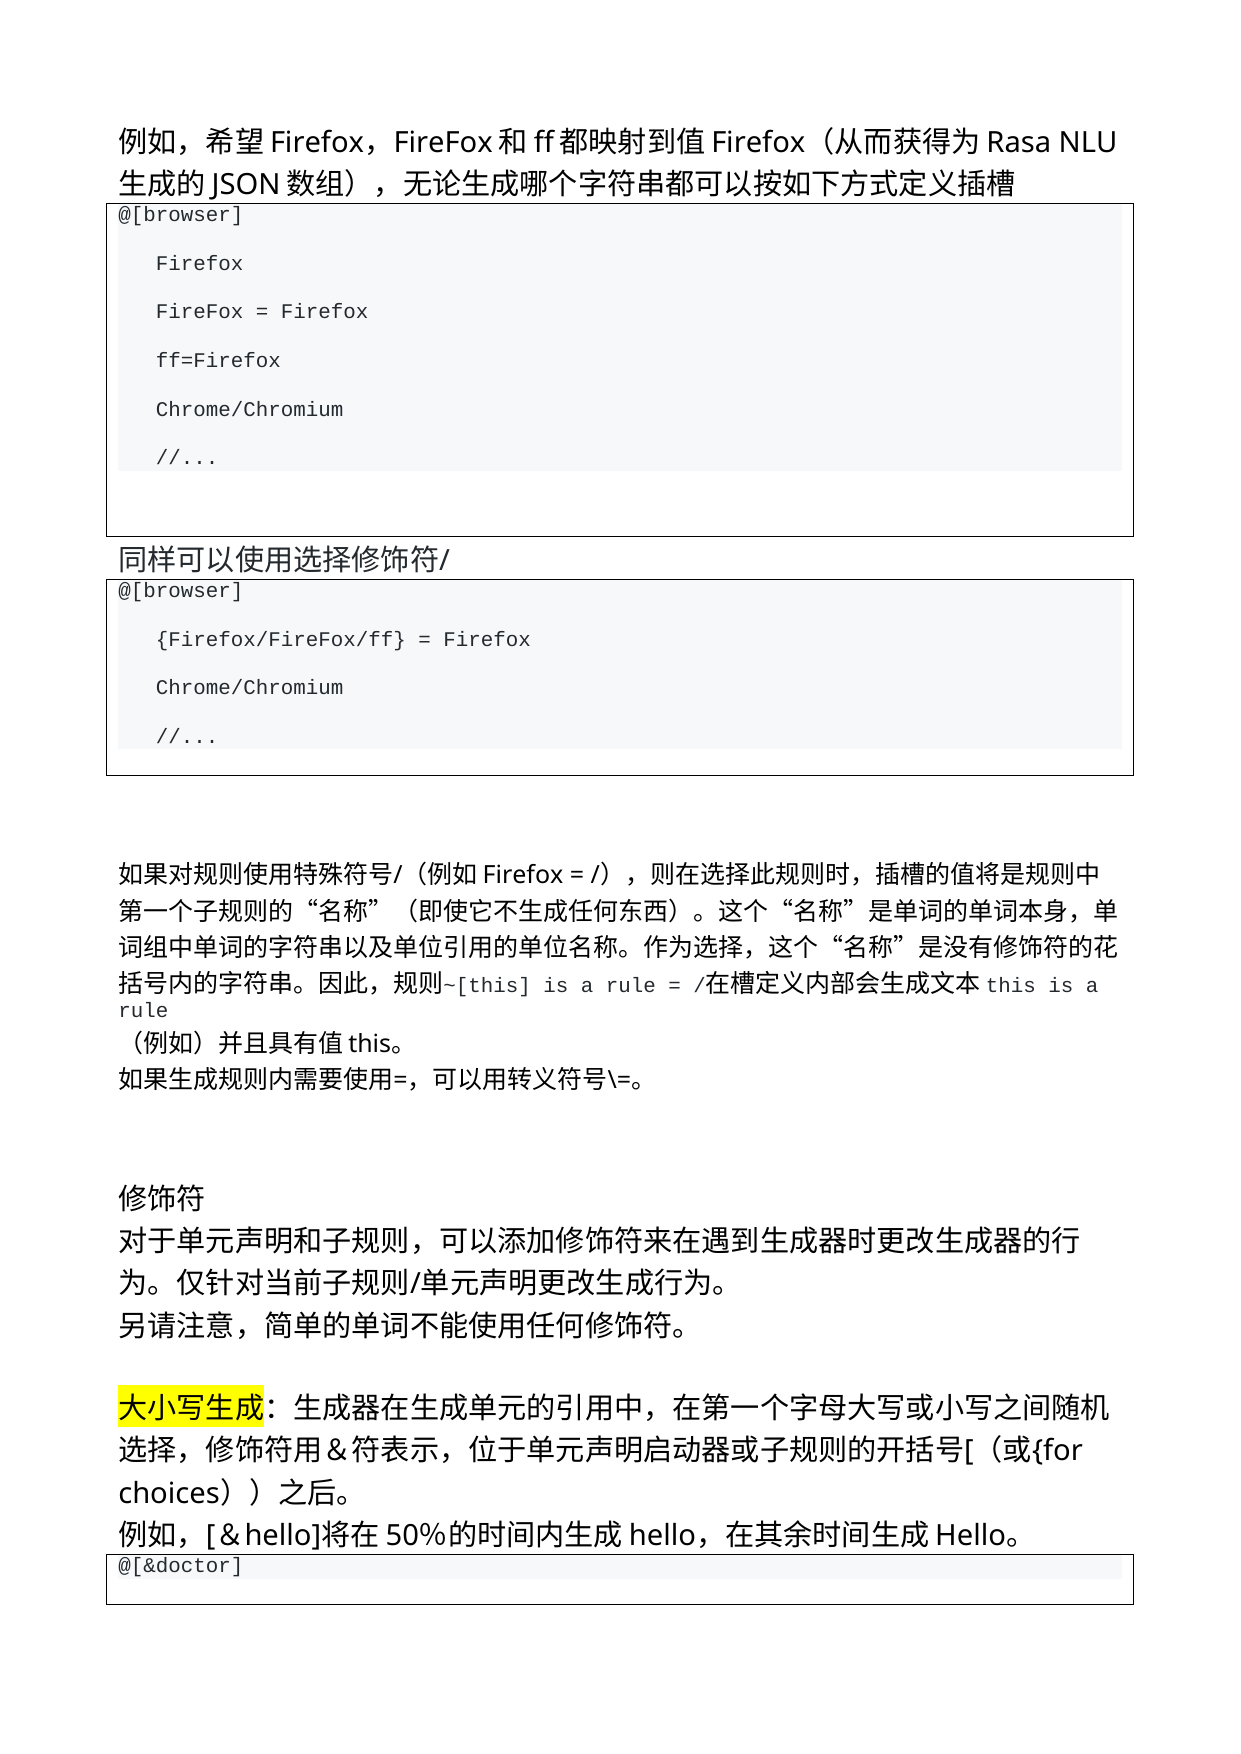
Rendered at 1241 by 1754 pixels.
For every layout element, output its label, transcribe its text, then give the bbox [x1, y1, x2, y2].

text 修饰符 [118, 1176, 1122, 1218]
table_header @[browser] {Firefox/FireFox/ff} = Firefox Chrome/Chromium //... [107, 580, 1133, 774]
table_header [107, 1555, 1133, 1604]
table_header @[browser] Firefox FireFox = Firefox ff=Firefox Chrome/Chromium //... [107, 204, 1133, 536]
text （例如）并且具有值this。 [118, 1024, 1122, 1060]
text 例如，希望Firefox，FireFox和ff都映射到值Firefox（从而获得为Rasa NLU生成的JSON数组），无论生成哪个字符串都可以按如下方式定义插槽 [118, 118, 1122, 203]
text 大小写生成：生成器在生成单元的引用中，在第一个字母大写或小写之间随机选择，修饰符用＆符表示，位于单元声明启动器或子规则的开括号[（或{for choices））之后。 [118, 1384, 1122, 1512]
text 如果生成规则内需要使用=，可以用转义符号\=。 [118, 1060, 1122, 1096]
text 另请注意，简单的单词不能使用任何修饰符。 [118, 1302, 1122, 1345]
text 如果对规则使用特殊符号/（例如Firefox = /），则在选择此规则时，插槽的值将是规则中第一个子规则的“名称”（即使它不生成任何东西）。这个“名称”是单词的单词本身，单词组中单词的字符串以及单位引用的单位名称。作为选择，这个“名称”是没有修饰符的花括号内的字符串。因此，规则~[this] is a rule = /在槽定义内部会生成文本this is a rule [118, 855, 1122, 1024]
text 对于单元声明和子规则，可以添加修饰符来在遇到生成器时更改生成器的行为。仅针对当前子规则/单元声明更改生成行为。 [118, 1218, 1122, 1302]
text 例如，[＆hello]将在50％的时间内生成hello，在其余时间生成Hello。 [118, 1512, 1122, 1554]
text 同样可以使用选择修饰符/ [439, 537, 1122, 579]
